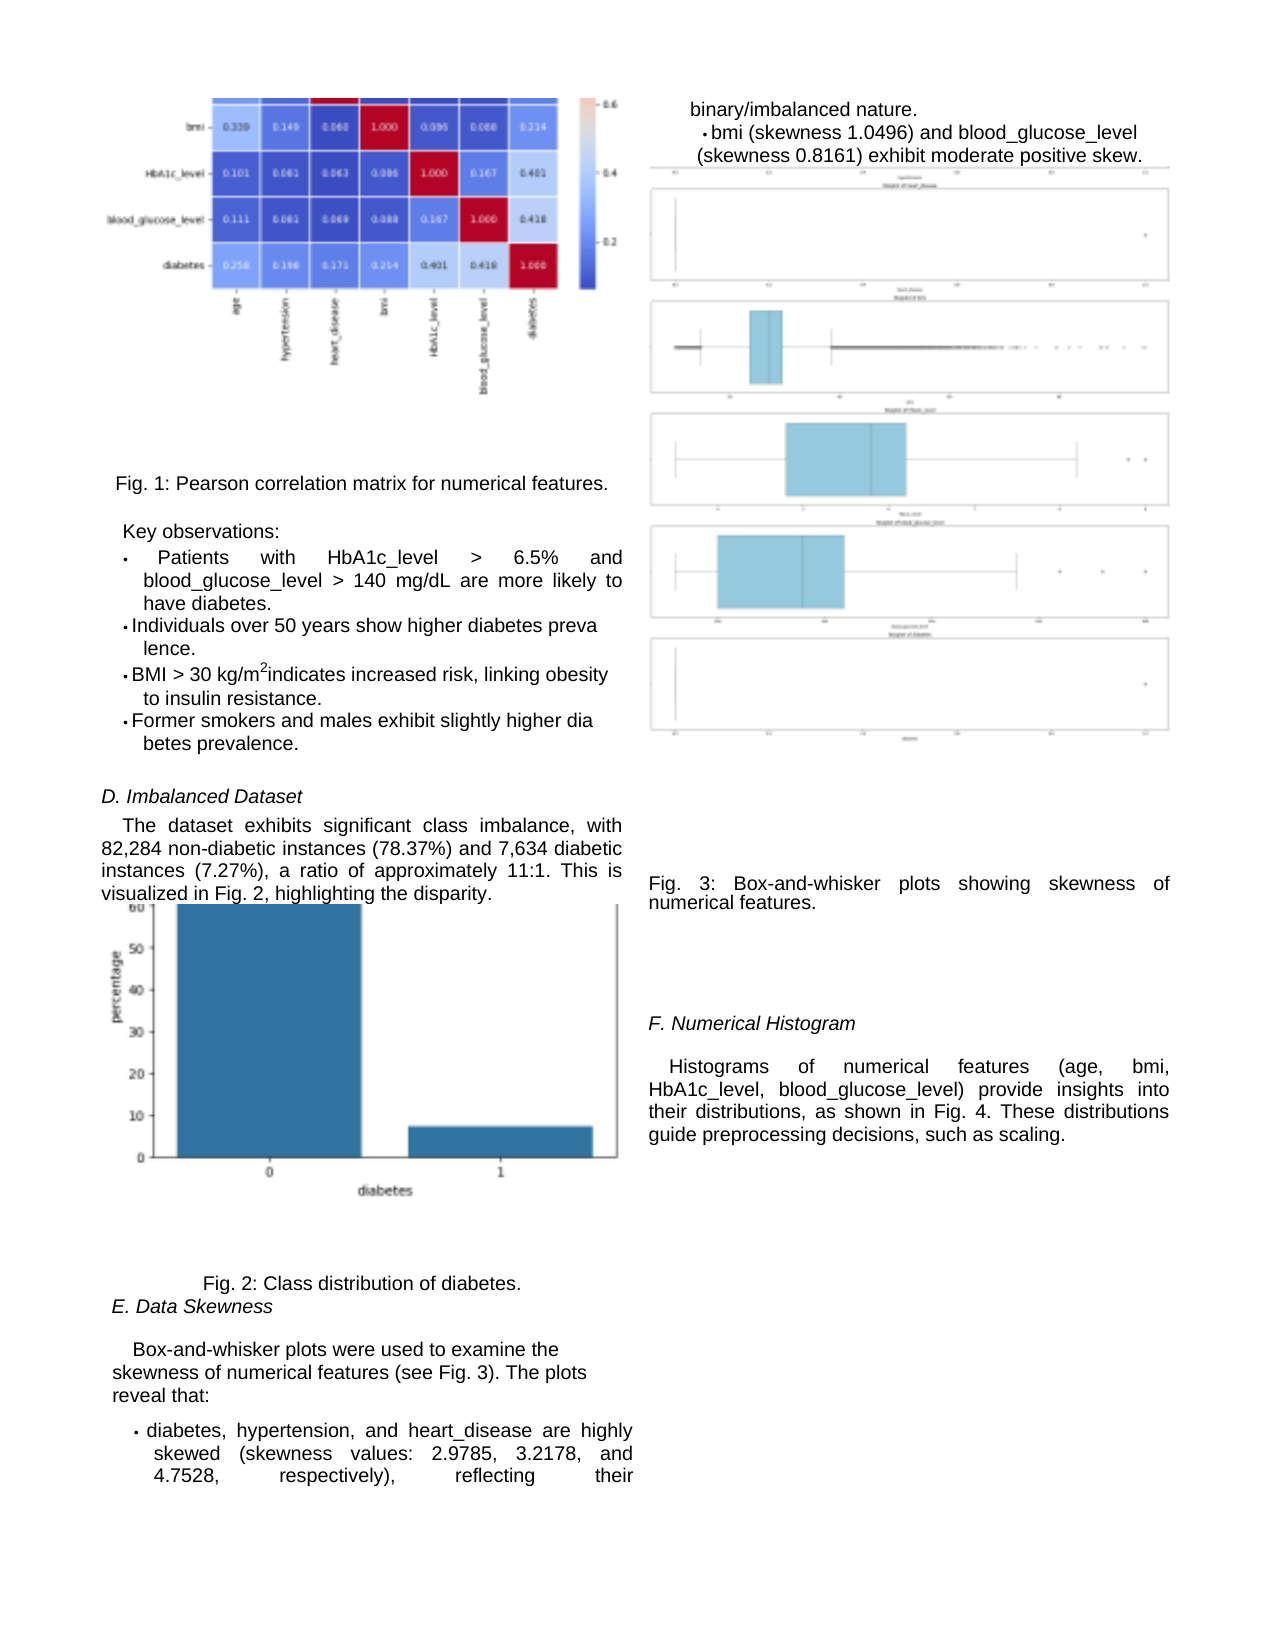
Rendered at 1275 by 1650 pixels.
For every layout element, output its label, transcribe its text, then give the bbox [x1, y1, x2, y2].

text • BMI > 30 kg/m2indicates increased risk, linking obesity to insulin resistance. [123, 660, 623, 709]
text E. Data Skewness [111, 1295, 637, 1317]
text Fig. 2: Class distribution of diabetes. [101, 1207, 623, 1295]
text Fig. 1: Pearson correlation matrix for numerical features. [101, 401, 623, 495]
text Box-and-whisker plots were used to examine the skewness of numerical features (see Fig. 3). The plots reveal that: [112, 1339, 633, 1406]
picture [648, 166, 1172, 744]
text D. Imbalanced Dataset [101, 785, 637, 807]
text Histograms of numerical features (age, bmi, HbA1c_level, blood_glucose_level) provide insights into their distributions, as shown in Fig. 4. These distributions guide preprocessing decisions, such as scaling. [648, 1056, 1170, 1145]
text • Patients with HbA1c_level > 6.5% and blood_glucose_level > 140 mg/dL are more likely to have diabetes. [123, 547, 623, 614]
text Key observations: [122, 519, 637, 542]
text The dataset exhibits significant class imbalance, with 82,284 non-diabetic instances (78.37%) and 7,634 diabetic instances (7.27%), a ratio of approximately 11:1. This is visualized in Fig. 2, highlighting the disparity. [101, 814, 623, 904]
text • Former smokers and males exhibit slightly higher dia betes prevalence. [123, 710, 622, 754]
text • diabetes, hypertension, and heart_disease are highly skewed (skewness values: 2.9785, 3.2178, and 4.7528, respectively), reflecting their binary/imbalanced nature. [670, 98, 1170, 121]
text • bmi (skewness 1.0496) and blood_glucose_level (skewness 0.8161) exhibit moderate positive skew. [670, 122, 1170, 166]
text F. Numerical Histogram [648, 1012, 1174, 1034]
picture [101, 98, 624, 401]
text • Individuals over 50 years show higher diabetes preva lence. [123, 615, 622, 660]
picture [101, 904, 624, 1207]
text • diabetes, hypertension, and heart_disease are highly skewed (skewness values: 2.9785, 3.2178, and 4.7528, respectively), reflecting their binary/imbalanced nature. [133, 1419, 633, 1487]
text Fig. 3: Box-and-whisker plots showing skewness of numerical features. [648, 744, 1170, 914]
